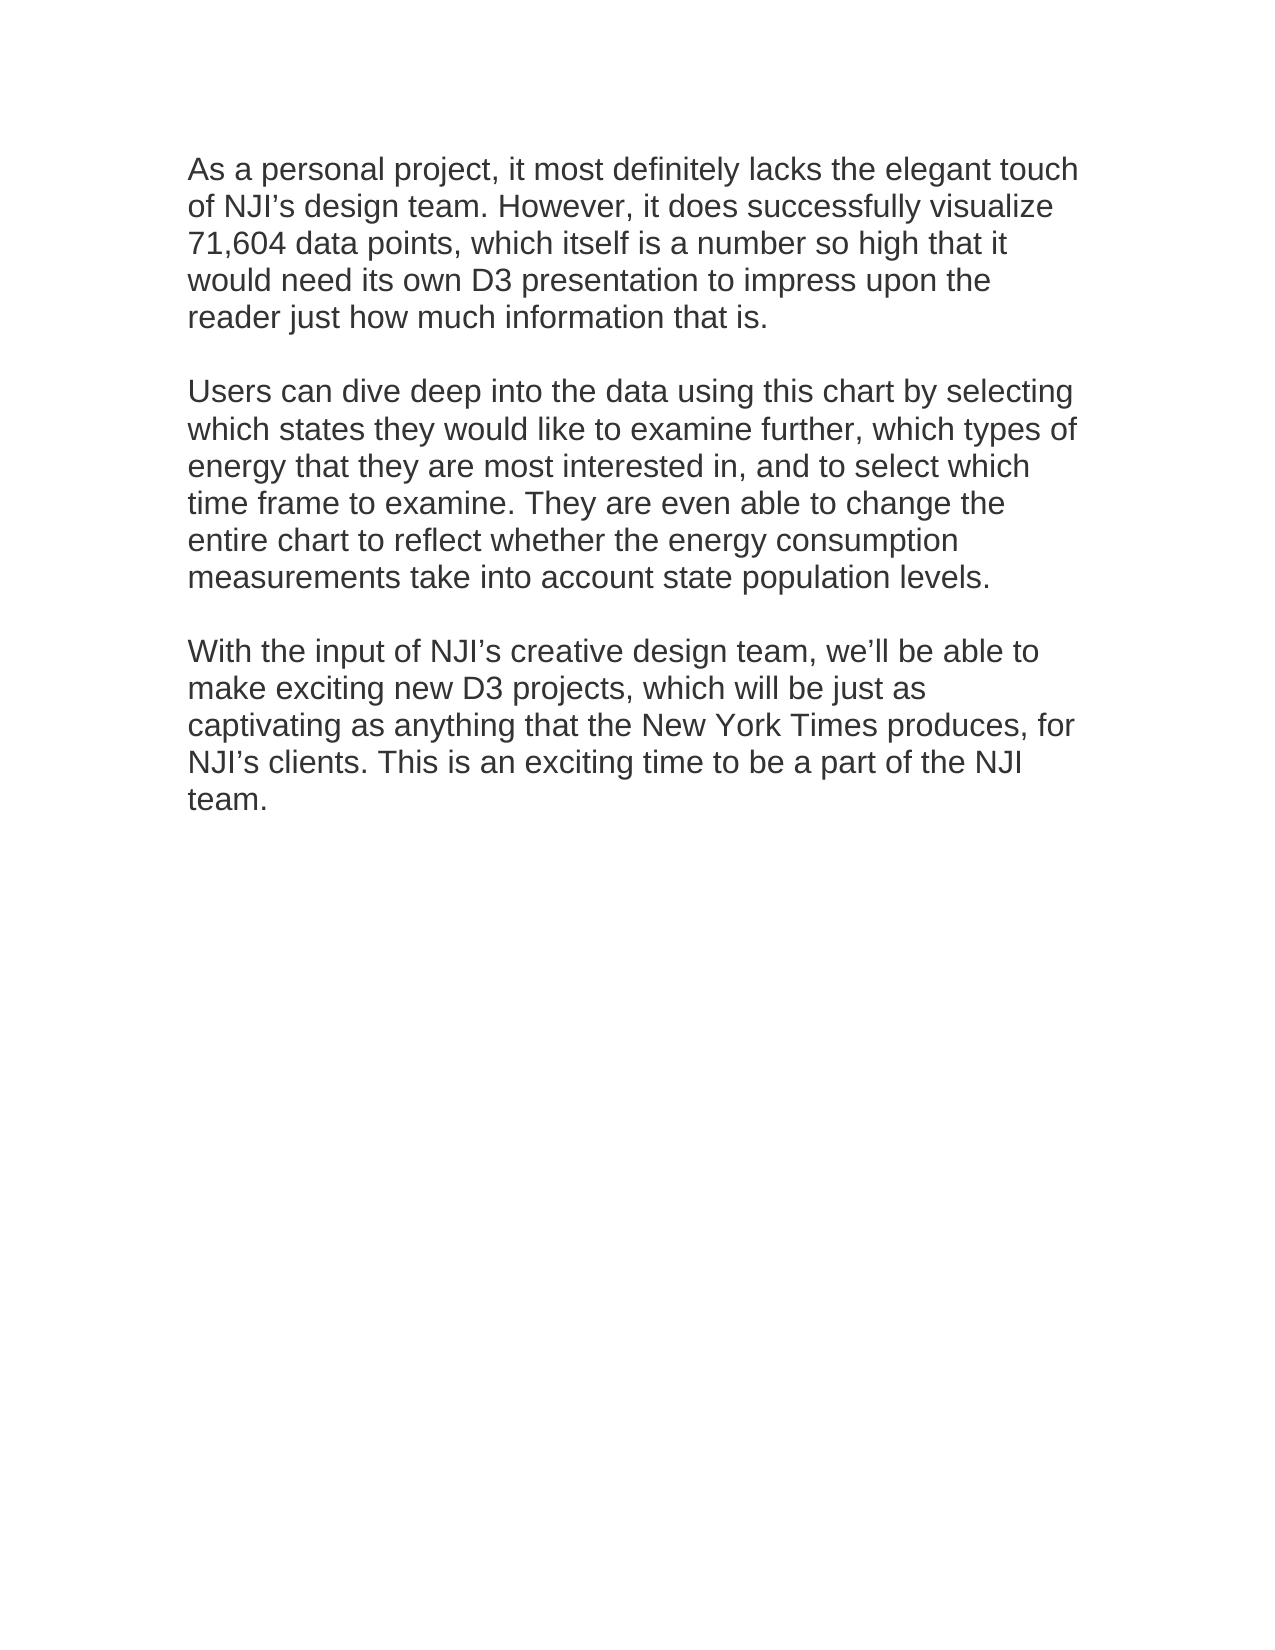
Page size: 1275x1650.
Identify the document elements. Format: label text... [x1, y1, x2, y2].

text As a personal project, it most definitely lacks the elegant touch of NJI’s design team. However, it does successfully visualize 71,604 data points, which itself is a number so high that it would need its own D3 presentation to impress upon the reader just how much information that is. Users can dive deep into the data using this chart by selecting which states they would like to examine further, which types of energy that they are most interested in, and to select which time frame to examine. They are even able to change the entire chart to reflect whether the energy consumption measurements take into account state population levels. With the input of NJI’s creative design team, we’ll be able to make exciting new D3 projects, which will be just as captivating as anything that the New York Times produces, for NJI’s clients. This is an exciting time to be a part of the NJI team. [187, 150, 1087, 817]
